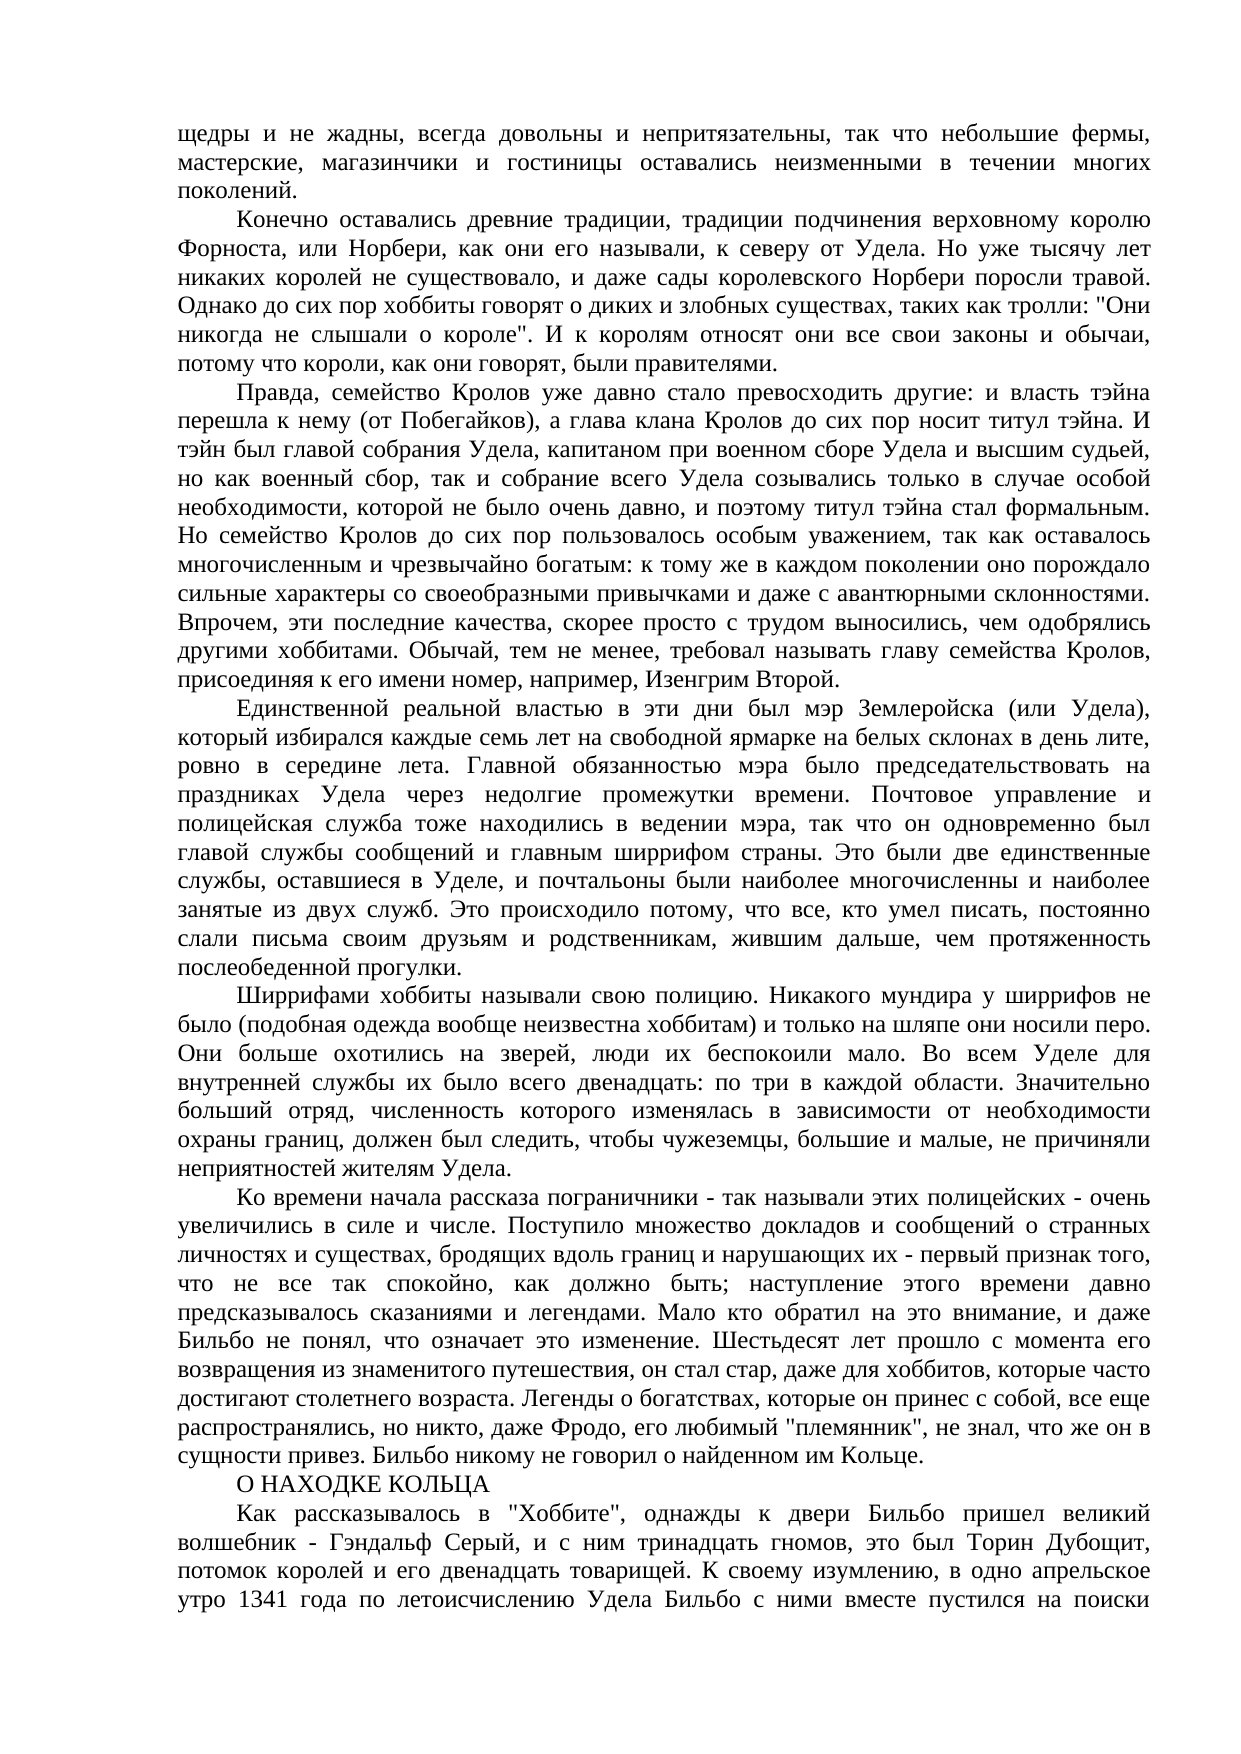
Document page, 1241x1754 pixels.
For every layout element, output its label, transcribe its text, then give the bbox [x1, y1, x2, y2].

text Ко времени начала рассказа пограничники - так называли этих полицейских - очень увеличились в силе и числе. Поступило множество докладов и сообщений о странных личностях и существах, бродящих вдоль границ и нарушающих их - первый признак того, что не все так спокойно, как должно быть; наступление этого времени давно предсказывалось сказаниями и легендами. Мало кто обратил на это внимание, и даже Бильбо не понял, что означает это изменение. Шестьдесят лет прошло с момента его возвращения из знаменитого путешествия, он стал стар, даже для хоббитов, которые часто достигают столетнего возраста. Легенды о богатствах, которые он принес с собой, все еще распространялись, но никто, даже Фродо, его любимый "племянник", не знал, что же он в сущности привез. Бильбо никому не говорил о найденном им Кольце. [177, 1182, 1152, 1469]
text Ширрифами хоббиты называли свою полицию. Никакого мундира у ширрифов не было (подобная одежда вообще неизвестна хоббитам) и только на шляпе они носили перо. Они больше охотились на зверей, люди их беспокоили мало. Во всем Уделе для внутренней службы их было всего двенадцать: по три в каждой области. Значительно больший отряд, численность которого изменялась в зависимости от необходимости охраны границ, должен был следить, чтобы чужеземцы, большие и малые, не причиняли неприятностей жителям Удела. [177, 981, 1152, 1182]
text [177, 118, 1152, 204]
text Правда, семейство Кролов уже давно стало превосходить другие: и власть тэйна перешла к нему (от Побегайков), а глава клана Кролов до сих пор носит титул тэйна. И тэйн был главой собрания Удела, капитаном при военном сборе Удела и высшим судьей, но как военный сбор, так и собрание всего Удела созывались только в случае особой необходимости, которой не было очень давно, и поэтому титул тэйна стал формальным. Но семейство Кролов до сих пор пользовалось особым уважением, так как оставалось многочисленным и чрезвычайно богатым: к тому же в каждом поколении оно порождало сильные характеры со своеобразными привычками и даже с авантюрными склонностями. Впрочем, эти последние качества, скорее просто с трудом выносились, чем одобрялись другими хоббитами. Обычай, тем не менее, требовал называть главу семейства Кролов, присоединяя к его имени номер, например, Изенгрим Второй. [177, 377, 1152, 693]
text Конечно оставались древние традиции, традиции подчинения верховному королю Форноста, или Норбери, как они его называли, к северу от Удела. Но уже тысячу лет никаких королей не существовало, и даже сады королевского Норбери поросли травой. Однако до сих пор хоббиты говорят о диких и злобных существах, таких как тролли: "Они никогда не слышали о короле". И к королям относят они все свои законы и обычаи, потому что короли, как они говорят, были правителями. [177, 204, 1152, 377]
text О НАХОДКЕ КОЛЬЦА [177, 1469, 1152, 1498]
text Единственной реальной властью в эти дни был мэр Землеройска (или Удела), который избирался каждые семь лет на свободной ярмарке на белых склонах в день лите, ровно в середине лета. Главной обязанностью мэра было председательствовать на праздниках Удела через недолгие промежутки времени. Почтовое управление и полицейская служба тоже находились в ведении мэра, так что он одновременно был главой службы сообщений и главным ширрифом страны. Это были две единственные службы, оставшиеся в Уделе, и почтальоны были наиболее многочисленны и наиболее занятые из двух служб. Это происходило потому, что все, кто умел писать, постоянно слали письма своим друзьям и родственникам, жившим дальше, чем протяженность послеобеденной прогулки. [177, 693, 1152, 981]
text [177, 1498, 1152, 1613]
